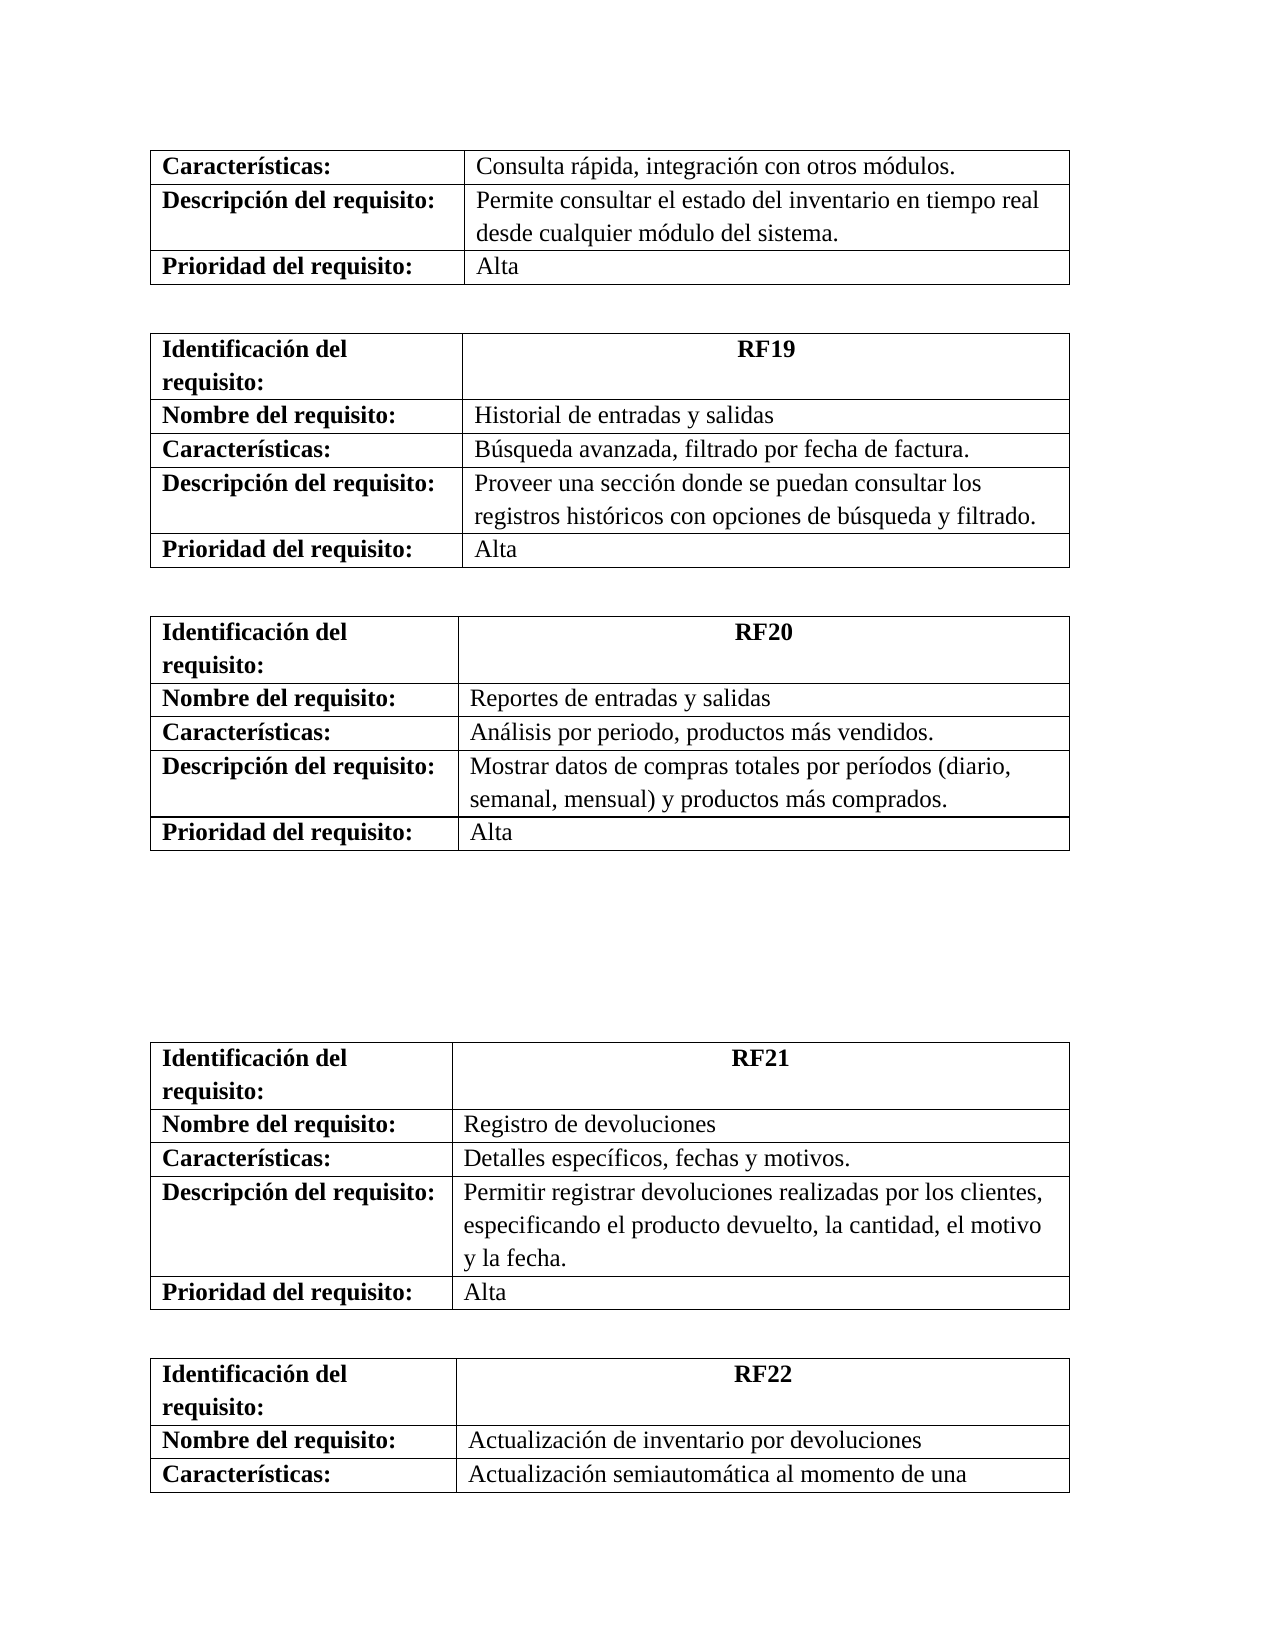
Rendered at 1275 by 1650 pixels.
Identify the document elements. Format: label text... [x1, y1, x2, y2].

table_cell Características: [151, 434, 462, 467]
table_cell Características: [151, 717, 458, 750]
table_cell Proveer una sección donde se puedan consultar los registros históricos con opciones de búsqueda y filtrado. [463, 468, 1069, 533]
table_cell Registro de devoluciones [453, 1110, 1069, 1142]
table_cell Prioridad del requisito: [151, 818, 458, 850]
table_cell Características: [151, 1143, 452, 1176]
table_cell Nombre del requisito: [151, 1110, 452, 1142]
table_cell Características: [151, 1459, 456, 1492]
table_cell Características: [151, 151, 464, 184]
table_cell Descripción del requisito: [151, 468, 462, 533]
table_cell Descripción del requisito: [151, 185, 464, 250]
table_cell Búsqueda avanzada, filtrado por fecha de factura. [463, 434, 1069, 467]
table_cell Alta [463, 534, 1069, 567]
table_cell Reportes de entradas y salidas [459, 684, 1069, 716]
table_cell Historial de entradas y salidas [463, 400, 1069, 433]
table_cell Alta [465, 251, 1069, 284]
table_cell Permite consultar el estado del inventario en tiempo real desde cualquier módulo del sistema. [465, 185, 1069, 250]
table_cell Análisis por periodo, productos más vendidos. [459, 717, 1069, 750]
table_cell Descripción del requisito: [151, 751, 458, 816]
table_cell Nombre del requisito: [151, 400, 462, 433]
table_header RF21 [453, 1043, 1069, 1108]
table_header Identificación del requisito: [151, 334, 462, 399]
table_cell Prioridad del requisito: [151, 1277, 452, 1309]
table_cell Permitir registrar devoluciones realizadas por los clientes, especificando el producto devuelto, la cantidad, el motivo y la fecha. [453, 1177, 1069, 1276]
table_header RF22 [457, 1359, 1069, 1424]
table_cell Prioridad del requisito: [151, 251, 464, 284]
table_cell Actualización de inventario por devoluciones [457, 1426, 1069, 1458]
table_cell Nombre del requisito: [151, 684, 458, 716]
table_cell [457, 1459, 1069, 1492]
table_header Identificación del requisito: [151, 1359, 456, 1424]
table_cell Nombre del requisito: [151, 1426, 456, 1458]
table_cell Detalles específicos, fechas y motivos. [453, 1143, 1069, 1176]
table_header RF20 [459, 617, 1069, 682]
table_header Identificación del requisito: [151, 1043, 452, 1108]
table_cell Mostrar datos de compras totales por períodos (diario, semanal, mensual) y productos más comprados. [459, 751, 1069, 816]
table_cell Prioridad del requisito: [151, 534, 462, 567]
table_cell Alta [459, 818, 1069, 850]
table_header RF19 [463, 334, 1069, 399]
table_header Identificación del requisito: [151, 617, 458, 682]
table_cell Descripción del requisito: [151, 1177, 452, 1276]
table_cell Alta [453, 1277, 1069, 1309]
table_cell Consulta rápida, integración con otros módulos. [465, 151, 1069, 184]
